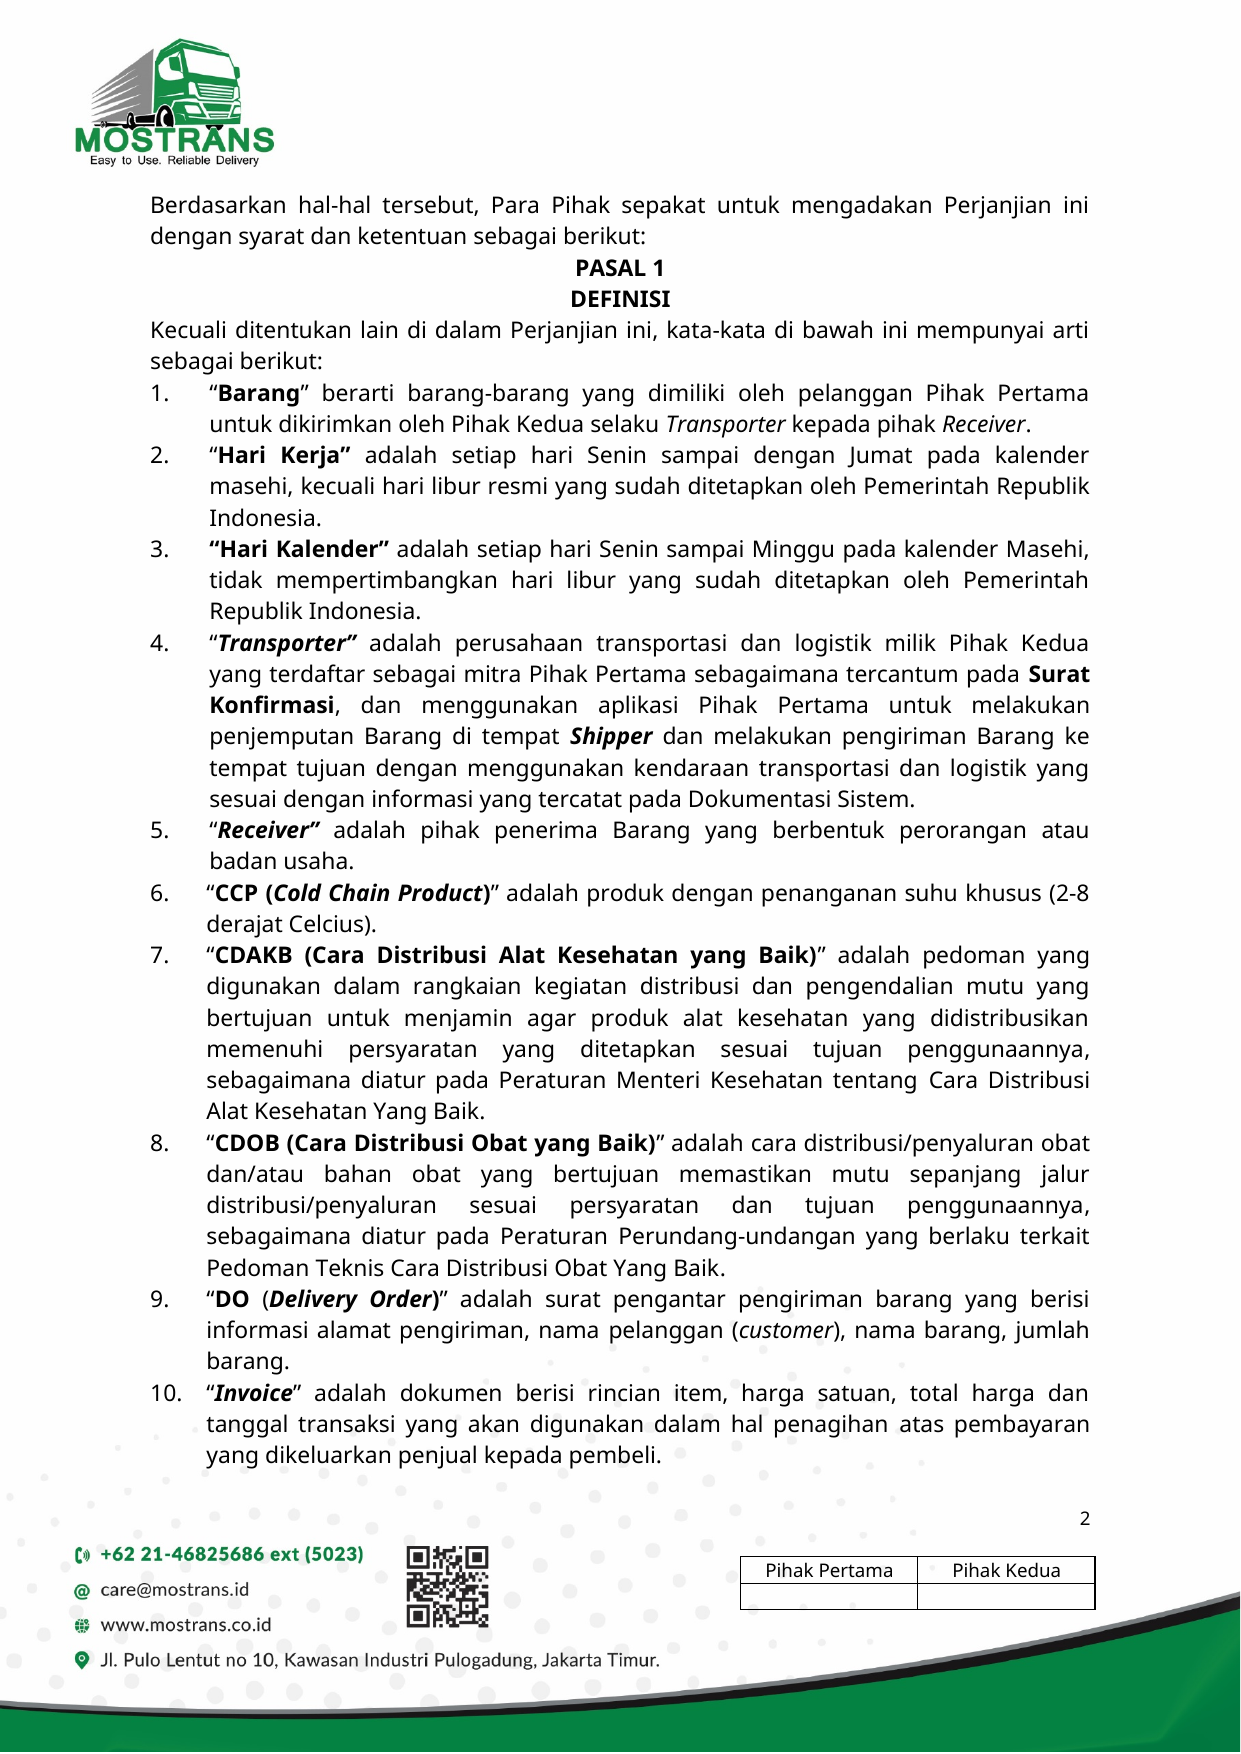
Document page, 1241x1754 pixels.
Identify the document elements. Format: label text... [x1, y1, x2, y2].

text PASAL 1 [150, 251, 1090, 283]
text 6. “CCP (Cold Chain Product)” adalah produk dengan penanganan suhu khusus (2-8 derajat Celcius). [150, 876, 1090, 939]
list “Hari Kerja” adalah setiap hari Senin sampai dengan Jumat pada kalender masehi, kecuali hari libur resmi yang sudah ditetapkan oleh Pemerintah Republik Indonesia. [150, 439, 1090, 533]
text Kecuali ditentukan lain di dalam Perjanjian ini, kata-kata di bawah ini mempunyai arti sebagai berikut: [150, 314, 1090, 376]
picture [0, 0, 1241, 1752]
text Berdasarkan hal-hal tersebut, Para Pihak sepakat untuk mengadakan Perjanjian ini dengan syarat dan ketentuan sebagai berikut: [150, 189, 1090, 251]
list “Barang” berarti barang-barang yang dimiliki oleh pelanggan Pihak Pertama untuk dikirimkan oleh Pihak Kedua selaku Transporter kepada pihak Receiver. [150, 376, 1090, 439]
text 8. “CDOB (Cara Distribusi Obat yang Baik)” adalah cara distribusi/penyaluran obat dan/atau bahan obat yang bertujuan memastikan mutu sepanjang jalur distribusi/penyaluran sesuai persyaratan dan tujuan penggunaannya, sebagaimana diatur pada Peraturan Perundang-undangan yang berlaku terkait Pedoman Teknis Cara Distribusi Obat Yang Baik. [150, 1126, 1090, 1283]
list “Receiver” adalah pihak penerima Barang yang berbentuk perorangan atau badan usaha. [150, 814, 1090, 876]
list “Transporter” adalah perusahaan transportasi dan logistik milik Pihak Kedua yang terdaftar sebagai mitra Pihak Pertama sebagaimana tercantum pada Surat Konfirmasi, dan menggunakan aplikasi Pihak Pertama untuk melakukan penjemputan Barang di tempat Shipper dan melakukan pengiriman Barang ke tempat tujuan dengan menggunakan kendaraan transportasi dan logistik yang sesuai dengan informasi yang tercatat pada Dokumentasi Sistem. [150, 626, 1090, 814]
text 9. “DO (Delivery Order)” adalah surat pengantar pengiriman barang yang berisi informasi alamat pengiriman, nama pelanggan (customer), nama barang, jumlah barang. [150, 1283, 1090, 1376]
text 7. “CDAKB (Cara Distribusi Alat Kesehatan yang Baik)” adalah pedoman yang digunakan dalam rangkaian kegiatan distribusi dan pengendalian mutu yang bertujuan untuk menjamin agar produk alat kesehatan yang didistribusikan memenuhi persyaratan yang ditetapkan sesuai tujuan penggunaannya, sebagaimana diatur pada Peraturan Menteri Kesehatan tentang Cara Distribusi Alat Kesehatan Yang Baik. [150, 939, 1090, 1126]
list “Hari Kalender” adalah setiap hari Senin sampai Minggu pada kalender Masehi, tidak mempertimbangkan hari libur yang sudah ditetapkan oleh Pemerintah Republik Indonesia. [150, 533, 1090, 626]
text 10. “Invoice” adalah dokumen berisi rincian item, harga satuan, total harga dan tanggal transaksi yang akan digunakan dalam hal penagihan atas pembayaran yang dikeluarkan penjual kepada pembeli. [150, 1376, 1090, 1470]
text DEFINISI [150, 283, 1090, 314]
